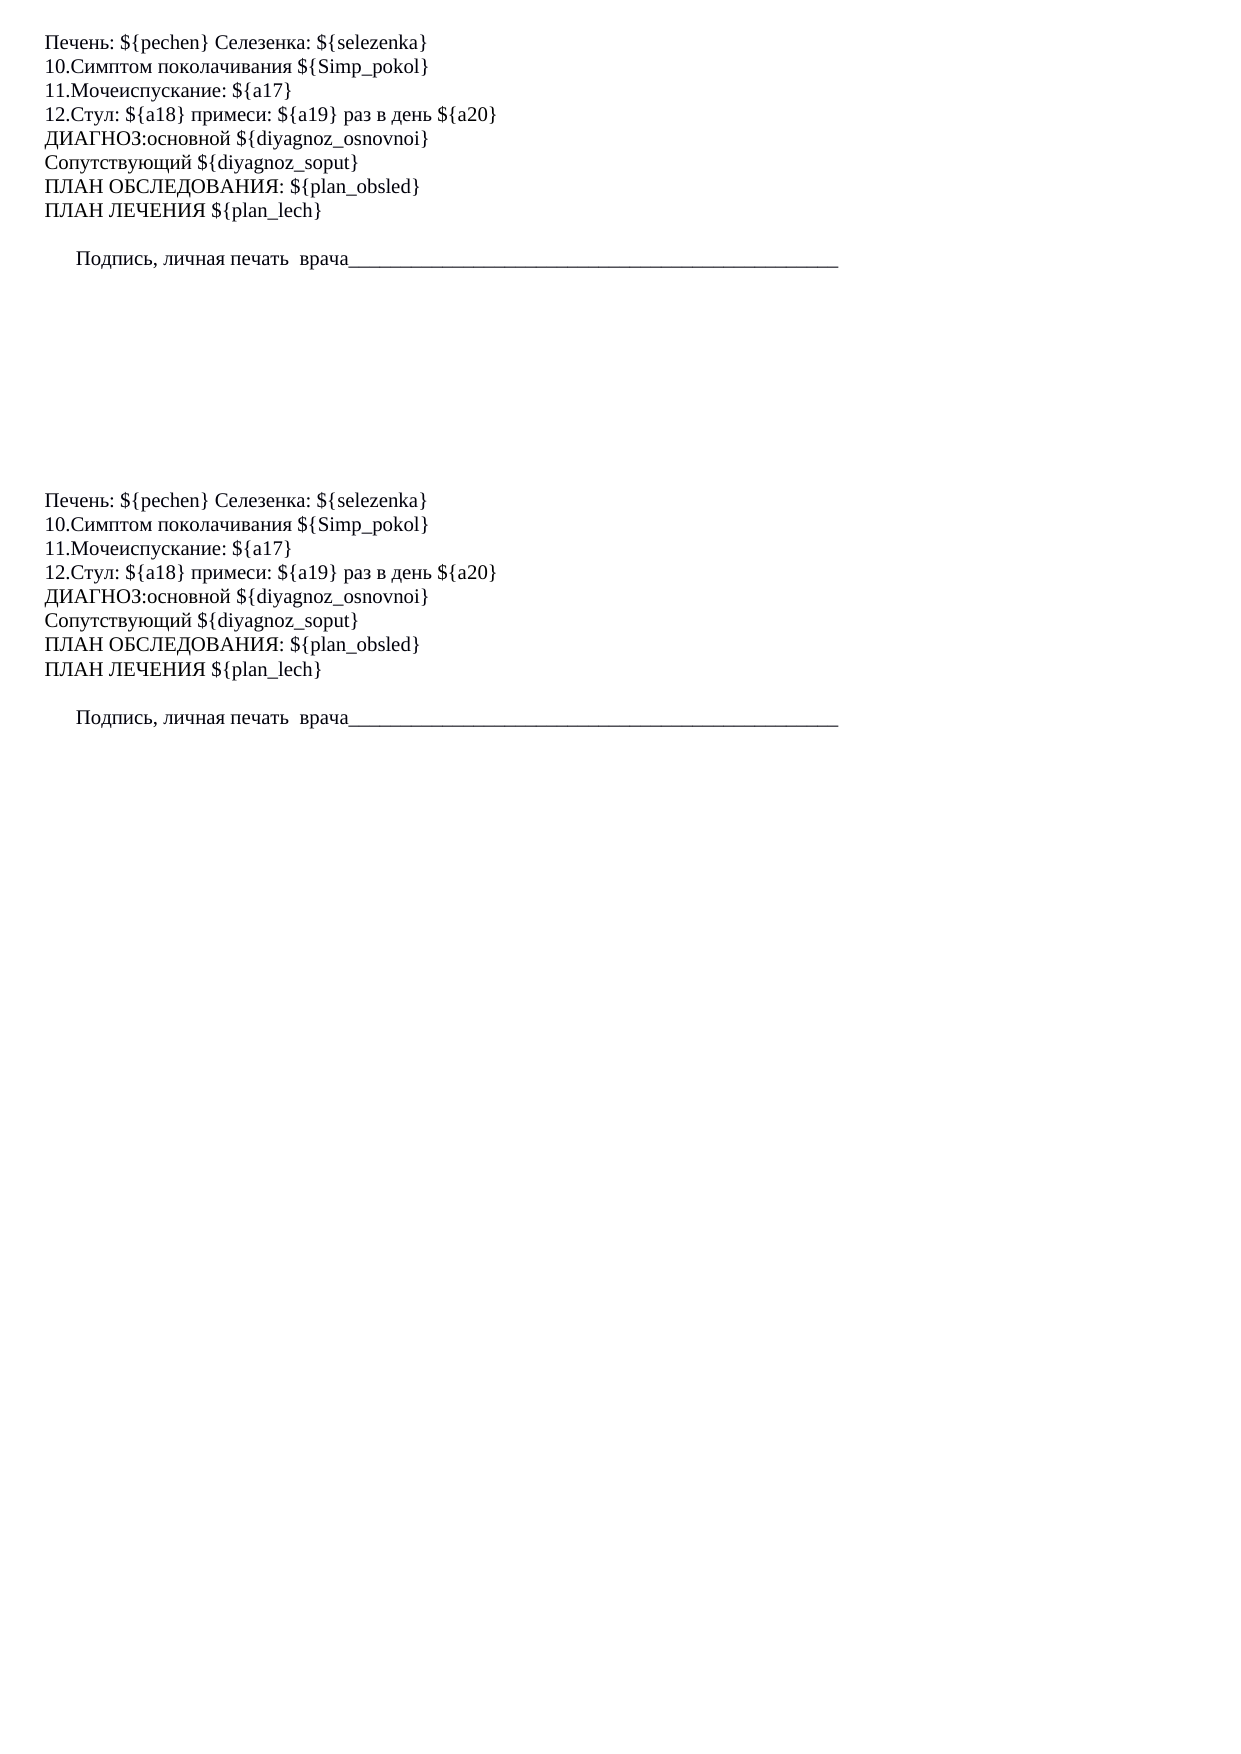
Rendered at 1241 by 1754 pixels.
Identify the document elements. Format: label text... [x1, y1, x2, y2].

text Печень: ${pechen} Селезенка: ${selezenka} [44, 488, 1211, 512]
text ПЛАН ОБСЛЕДОВАНИЯ: ${plan_obsled} [44, 174, 1211, 198]
text ДИАГНОЗ:основной ${diyagnoz_osnovnoi} [44, 126, 1211, 150]
text Печень: ${pechen} Селезенка: ${selezenka} [44, 29, 1211, 54]
text ПЛАН ЛЕЧЕНИЯ ${plan_lech} Подпись, личная печать врача_______________________________________________ [44, 198, 1211, 270]
text Сопутствующий ${diyagnoz_soput} [44, 150, 1211, 174]
text 11.Мочеиспускание: ${a17} [44, 536, 1211, 560]
text 10.Симптом поколачивания ${Simp_pokol} [44, 54, 1211, 78]
text 12.Стул: ${a18} примеси: ${a19} раз в день ${a20} [44, 102, 1211, 126]
text 10.Симптом поколачивания ${Simp_pokol} [44, 512, 1211, 536]
text 11.Мочеиспускание: ${a17} [44, 78, 1211, 102]
text ПЛАН ЛЕЧЕНИЯ ${plan_lech} Подпись, личная печать врача_______________________________________________ [44, 656, 1211, 729]
text ПЛАН ОБСЛЕДОВАНИЯ: ${plan_obsled} [44, 632, 1211, 656]
text ДИАГНОЗ:основной ${diyagnoz_osnovnoi} [44, 584, 1211, 608]
text Сопутствующий ${diyagnoz_soput} [44, 608, 1211, 632]
text 12.Стул: ${a18} примеси: ${a19} раз в день ${a20} [44, 560, 1211, 584]
